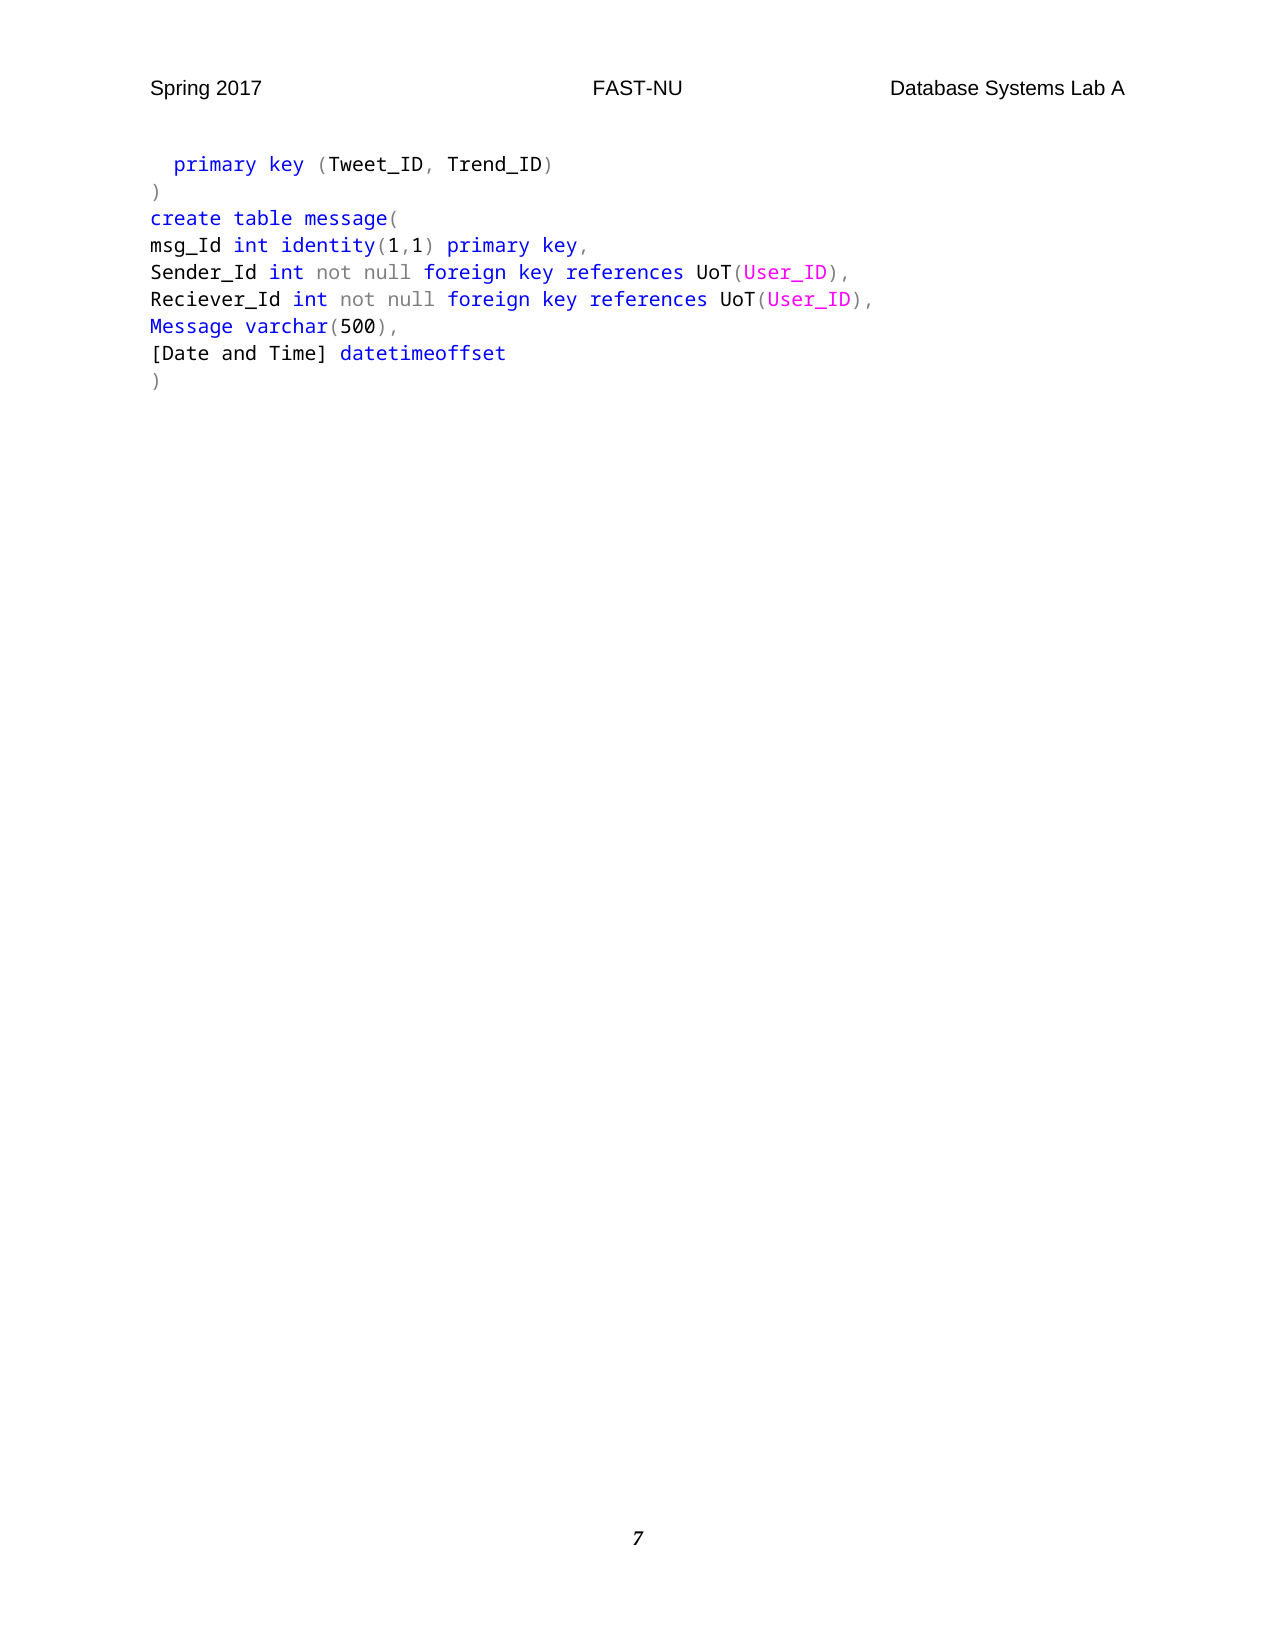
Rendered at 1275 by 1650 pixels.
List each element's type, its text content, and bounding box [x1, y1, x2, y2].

text [Date and Time] datetimeoffset [150, 339, 1125, 366]
text Message varchar(500), [150, 312, 1125, 339]
text create table message( [150, 204, 1125, 231]
text msg_Id int identity(1,1) primary key, [150, 231, 1125, 258]
text ) [150, 366, 1125, 393]
text ) [150, 177, 1125, 204]
text Sender_Id int not null foreign key references UoT(User_ID), [150, 258, 1125, 285]
text primary key (Tweet_ID, Trend_ID) [150, 150, 1125, 177]
text Reciever_Id int not null foreign key references UoT(User_ID), [150, 285, 1125, 312]
